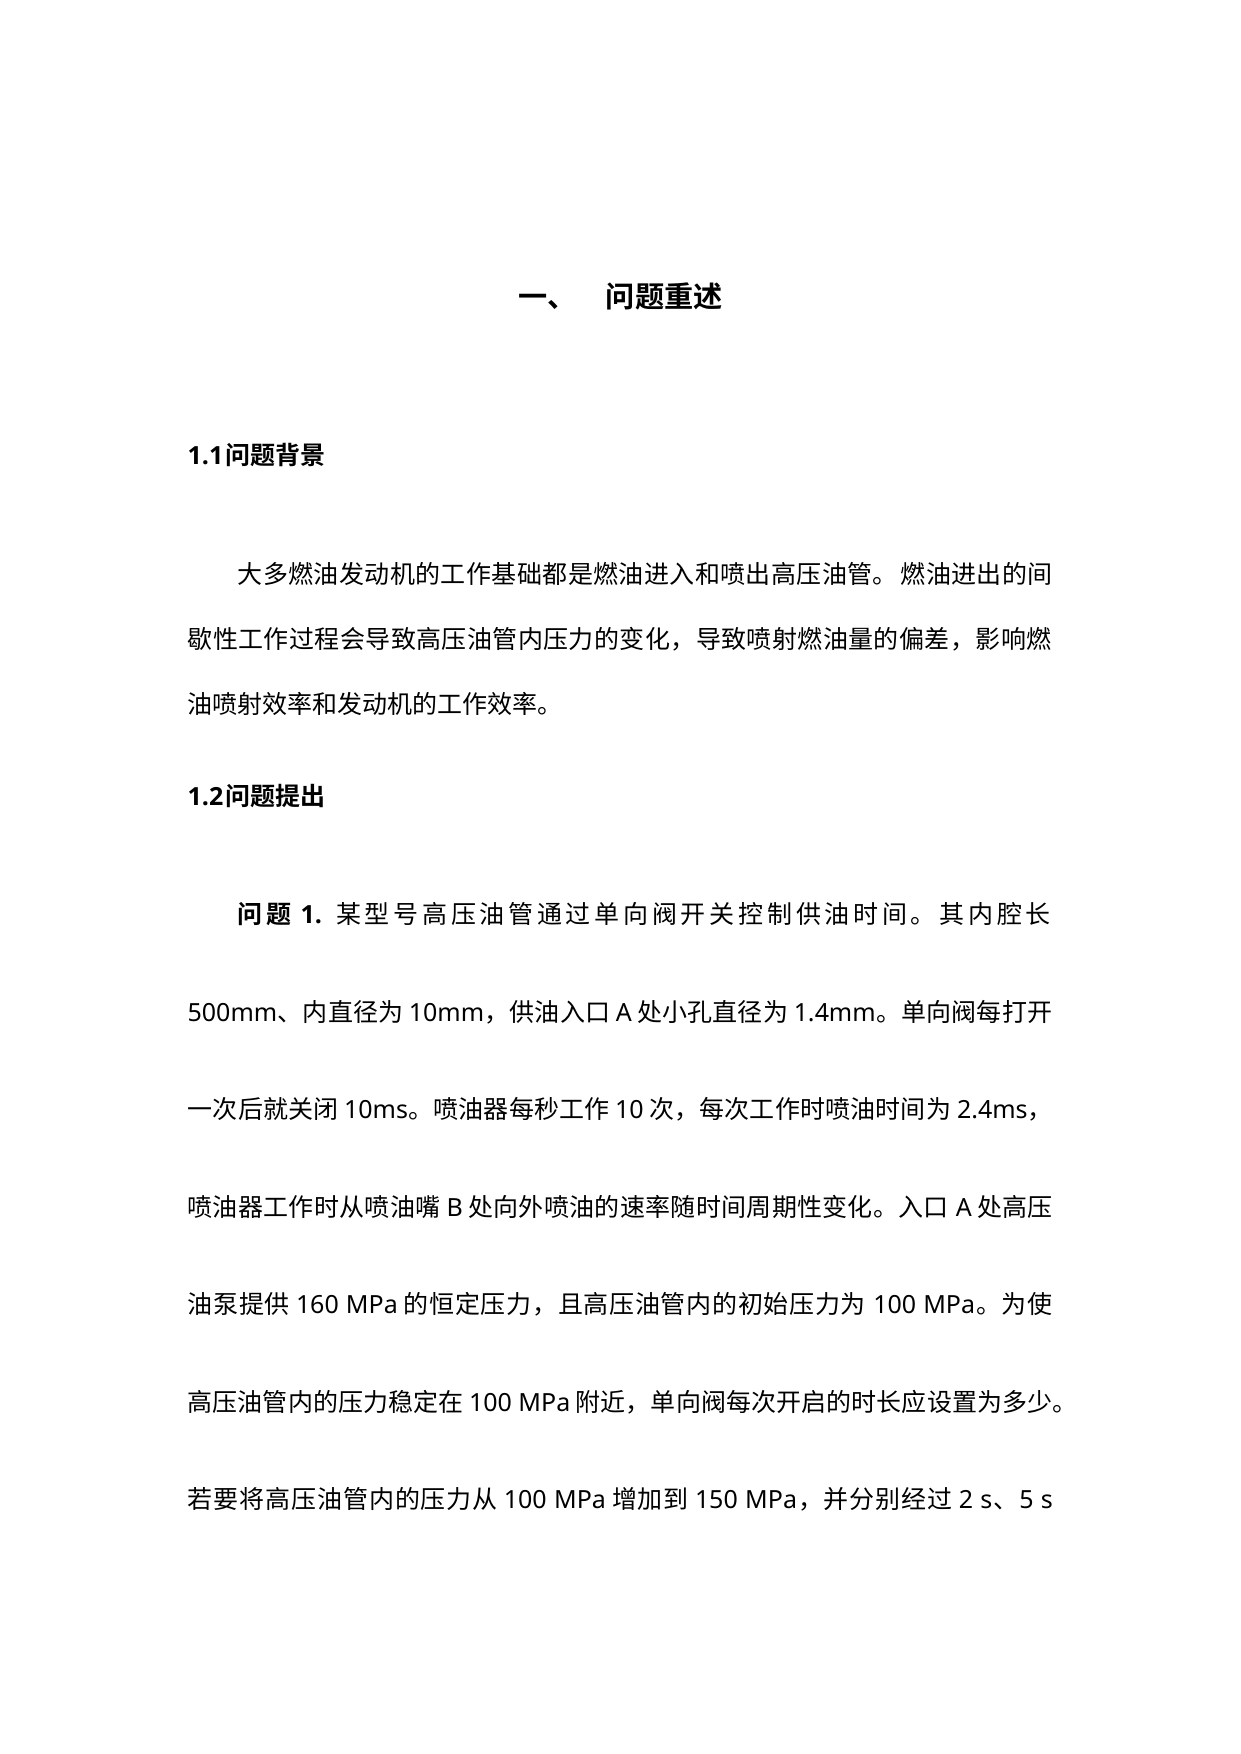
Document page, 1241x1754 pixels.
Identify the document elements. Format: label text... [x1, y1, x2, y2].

subtitle 问题背景 [187, 421, 1053, 486]
subtitle 问题提出 [187, 762, 1053, 827]
text 大多燃油发动机的工作基础都是燃油进入和喷出高压油管。燃油进出的间歇性工作过程会导致高压油管内压力的变化，导致喷射燃油量的偏差，影响燃油喷射效率和发动机的工作效率。 [187, 540, 1053, 735]
subtitle 问题重述 [187, 262, 1053, 327]
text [187, 881, 1053, 1531]
